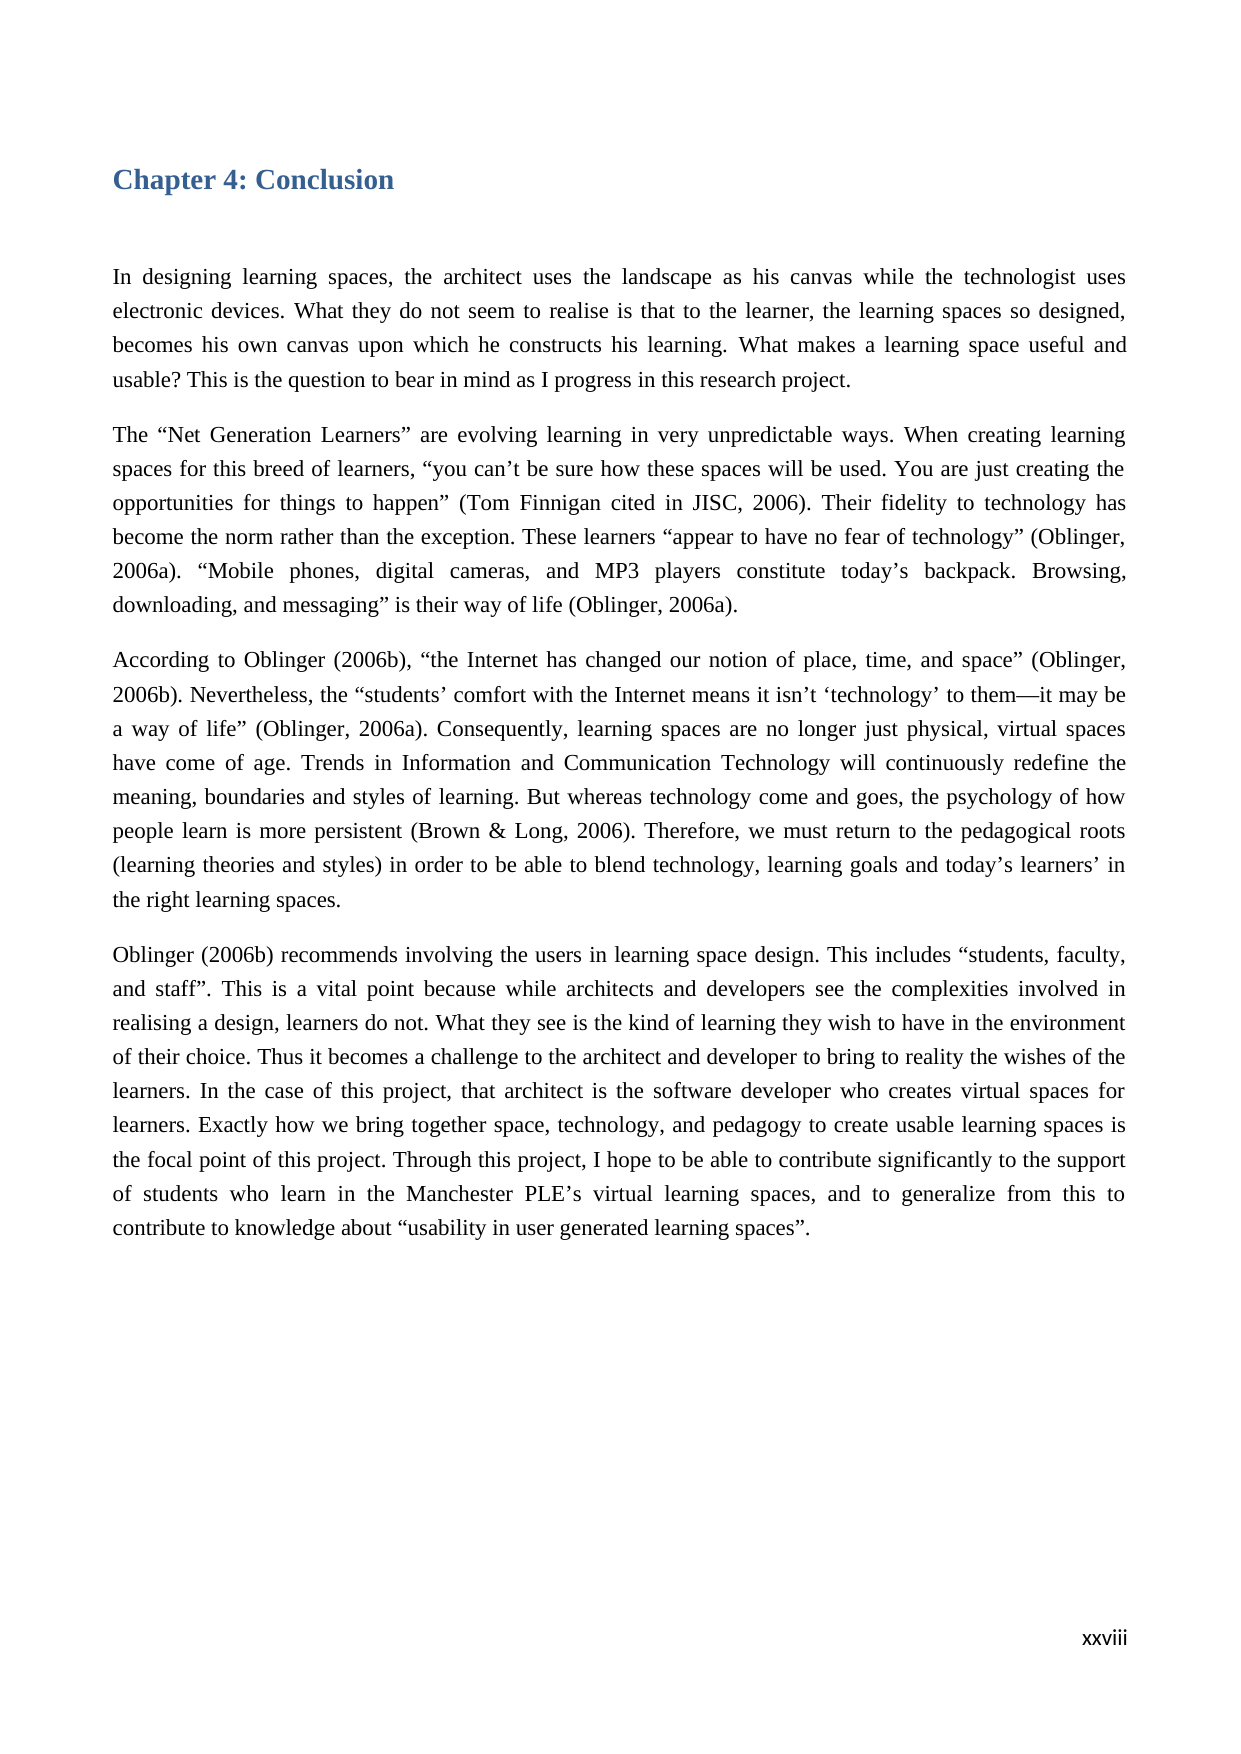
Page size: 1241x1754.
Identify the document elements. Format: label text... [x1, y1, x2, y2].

text According to Oblinger (2006b), “the Internet has changed our notion of place, time, and space” (Oblinger, 2006b). Nevertheless, the “students’ comfort with the Internet means it isn’t ‘technology’ to them—it may be a way of life” (Oblinger, 2006a). Consequently, learning spaces are no longer just physical, virtual spaces have come of age. Trends in Information and Communication Technology will continuously redefine the meaning, boundaries and styles of learning. But whereas technology come and goes, the psychology of how people learn is more persistent (Brown & Long, 2006). Therefore, we must return to the pedagogical roots (learning theories and styles) in order to be able to blend technology, learning goals and today’s learners’ in the right learning spaces. [112, 647, 1128, 912]
text The “Net Generation Learners” are evolving learning in very unpredictable ways. When creating learning spaces for this breed of learners, “you can’t be sure how these spaces will be used. You are just creating the opportunities for things to happen” (Tom Finnigan cited in JISC, 2006). Their fidelity to technology has become the norm rather than the exception. These learners “appear to have no fear of technology” (Oblinger, 2006a). “Mobile phones, digital cameras, and MP3 players constitute today’s backpack. Browsing, downloading, and messaging” is their way of life (Oblinger, 2006a). [112, 421, 1128, 618]
text Oblinger (2006b) recommends involving the users in learning space design. This includes “students, faculty, and staff”. This is a vital point because while architects and developers see the complexities involved in realising a design, learners do not. What they see is the kind of learning they wish to have in the environment of their choice. Thus it becomes a challenge to the architect and developer to bring to reality the wishes of the learners. In the case of this project, that architect is the software developer who creates virtual spaces for learners. Exactly how we bring together space, technology, and pedagogy to create usable learning spaces is the focal point of this project. Through this project, I hope to be able to contribute significantly to the support of students who learn in the Manchester PLE’s virtual learning spaces, and to generalize from this to contribute to knowledge about “usability in user generated learning spaces”. [112, 941, 1128, 1240]
text In designing learning spaces, the architect uses the landscape as his canvas while the technologist uses electronic devices. What they do not seem to realise is that to the learner, the learning spaces so designed, becomes his own canvas upon which he constructs his learning. What makes a learning space useful and usable? This is the question to bear in mind as I progress in this research project. [112, 263, 1128, 392]
subtitle Chapter 4: Conclusion [112, 162, 1128, 196]
